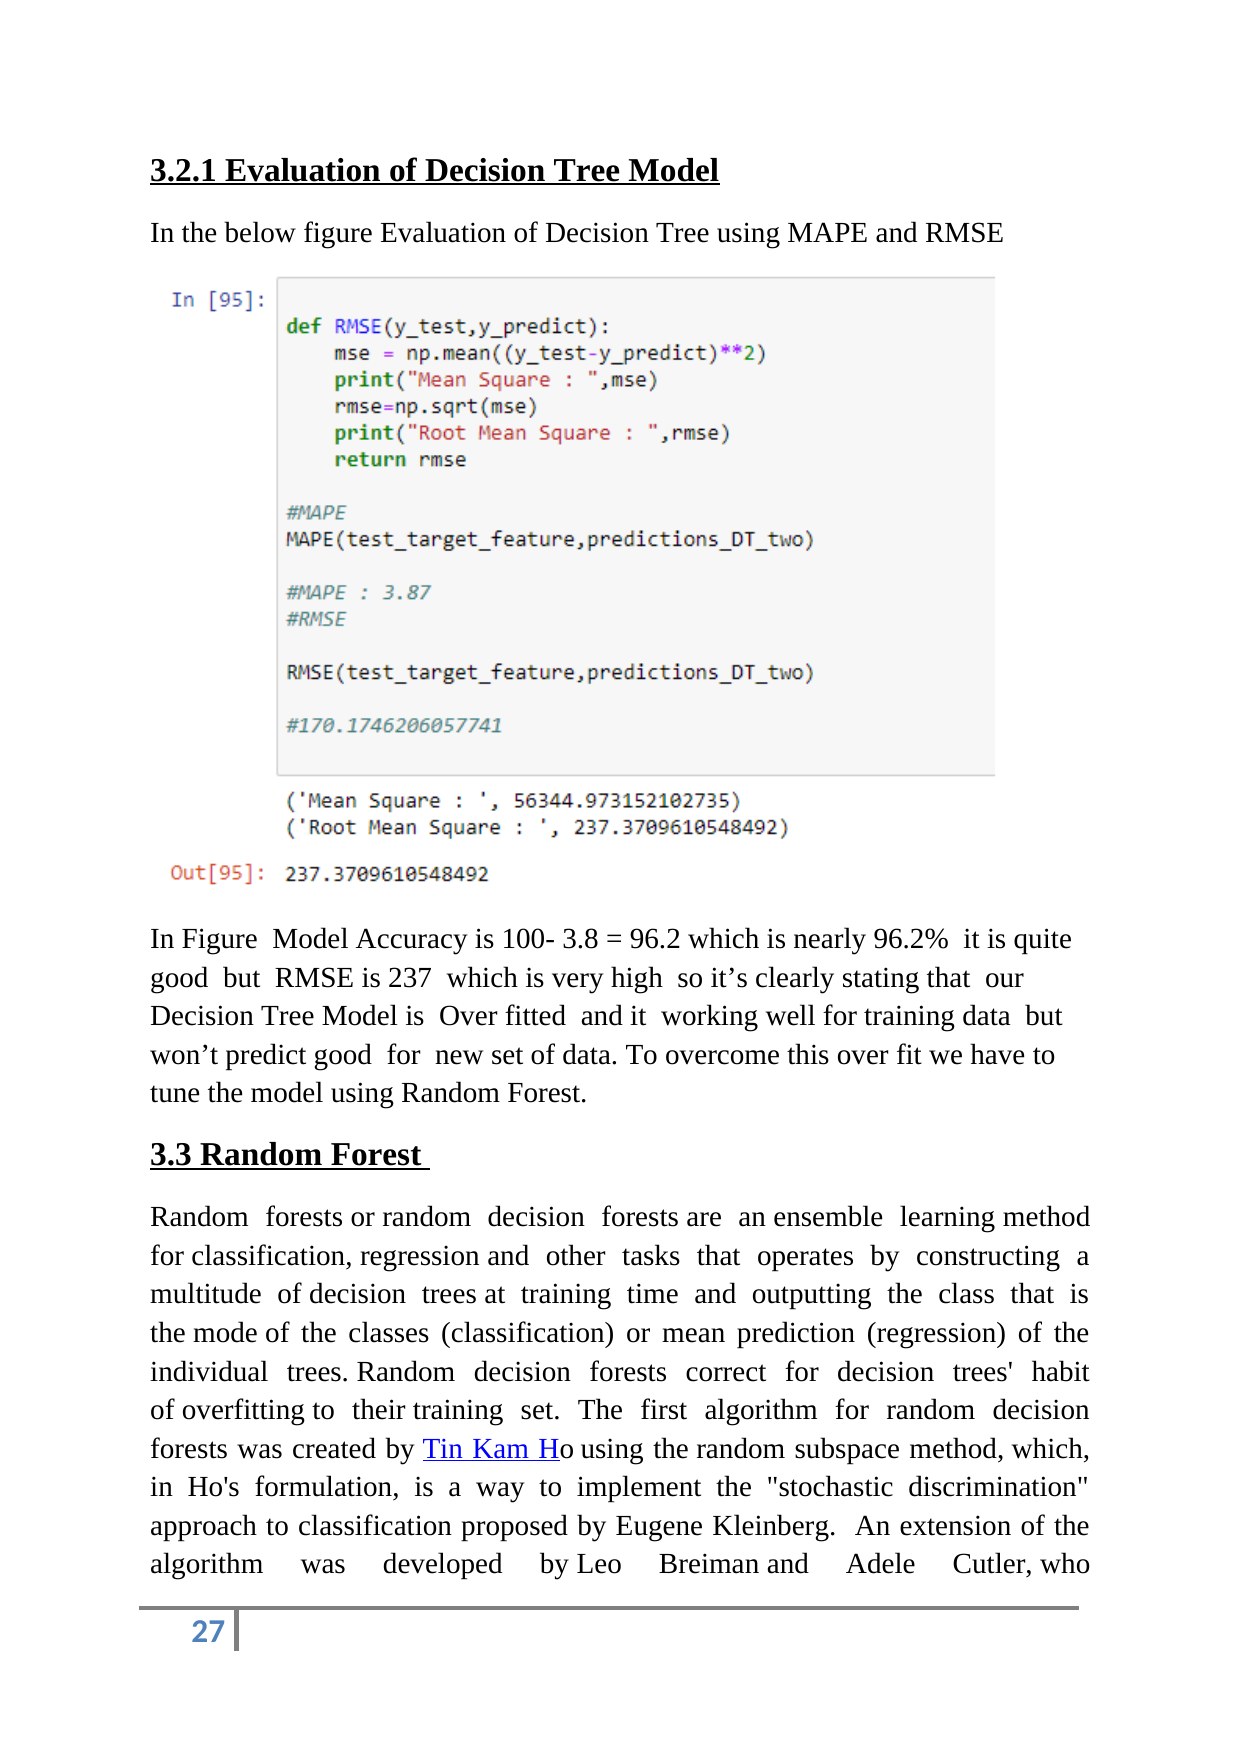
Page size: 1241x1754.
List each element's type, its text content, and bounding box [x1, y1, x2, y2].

text In Figure Model Accuracy is 100- 3.8 = 96.2 which is nearly 96.2% it is quite good but RMSE is 237 which is very high so it’s clearly stating that our Decision Tree Model is Over fitted and it working well for training data but won’t predict good for new set of data. To overcome this over fit we have to tune the model using Random Forest. [150, 921, 1090, 1109]
text 3.2.1 Evaluation of Decision Tree Model [150, 150, 1090, 188]
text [150, 1199, 1090, 1580]
text 3.3 Random Forest [150, 1135, 1090, 1173]
text In the below figure Evaluation of Decision Tree using MAPE and RMSE [150, 215, 1090, 248]
picture [150, 274, 996, 897]
